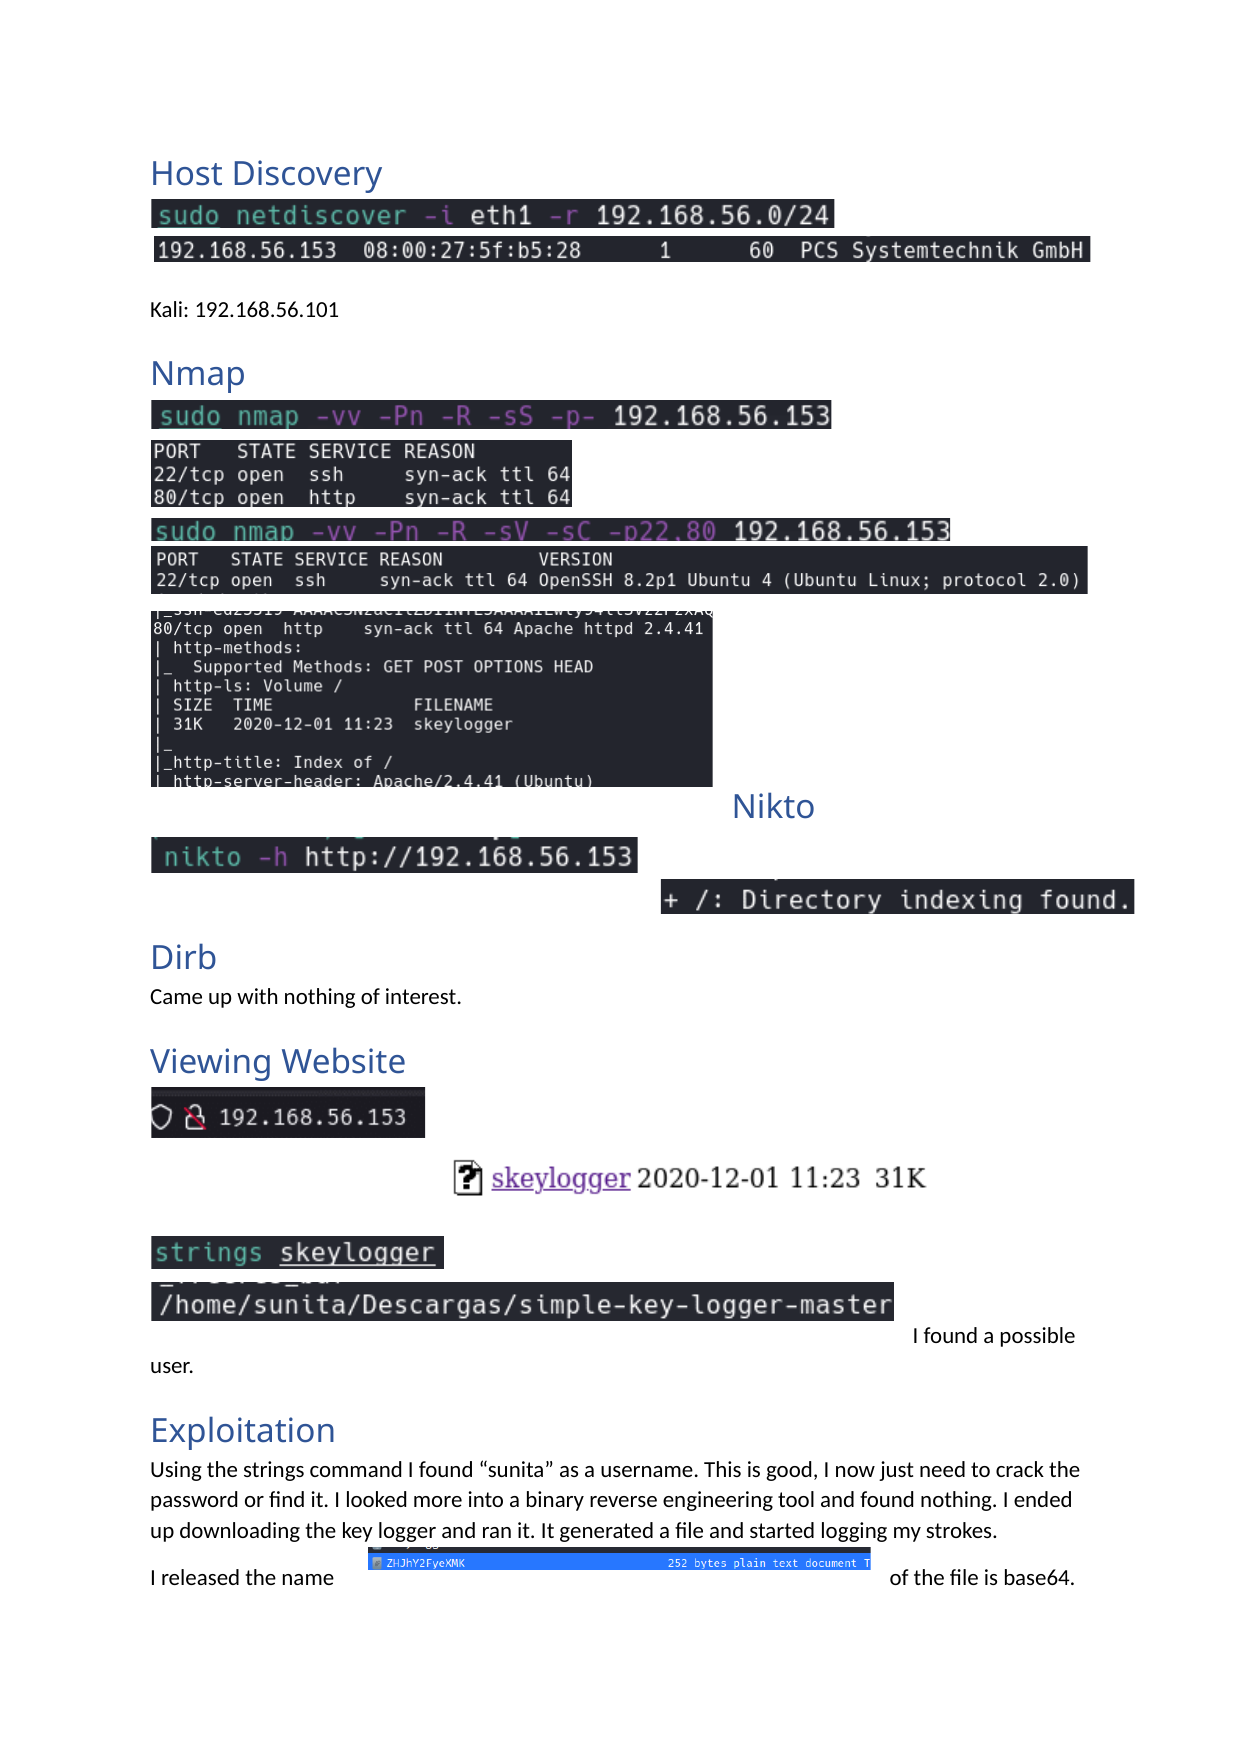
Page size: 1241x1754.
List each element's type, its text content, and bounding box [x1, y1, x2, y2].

subtitle Viewing Website [150, 1038, 1090, 1083]
picture [150, 1236, 444, 1268]
picture [150, 400, 832, 429]
subtitle Host Discovery [150, 150, 1090, 195]
subtitle Exploitation [150, 1406, 1090, 1452]
text I released the name of the file is base64. [150, 1563, 1090, 1591]
picture [152, 236, 1090, 261]
picture [150, 440, 572, 507]
subtitle Dirb [150, 933, 1090, 979]
picture [659, 879, 1135, 914]
picture [150, 611, 713, 786]
picture [448, 1146, 955, 1204]
picture [150, 1282, 894, 1321]
picture [150, 1087, 426, 1138]
subtitle Nikto [150, 782, 1090, 828]
text I found a possible user. [150, 1321, 1090, 1379]
picture [150, 837, 638, 873]
text Came up with nothing of interest. [150, 982, 1090, 1010]
subtitle Nmap [150, 350, 1090, 396]
picture [150, 546, 1087, 594]
picture [367, 1547, 871, 1570]
picture [150, 518, 950, 541]
text Kali: 192.168.56.101 [150, 246, 1090, 323]
text Using the strings command I found “sunita” as a username. This is good, I now just need to crack the password or find it. I looked more into a binary reverse engineering tool and found nothing. I ended up downloading the key logger and ran it. It generated a file and started logging my strokes. [150, 1455, 1090, 1544]
picture [150, 199, 835, 228]
